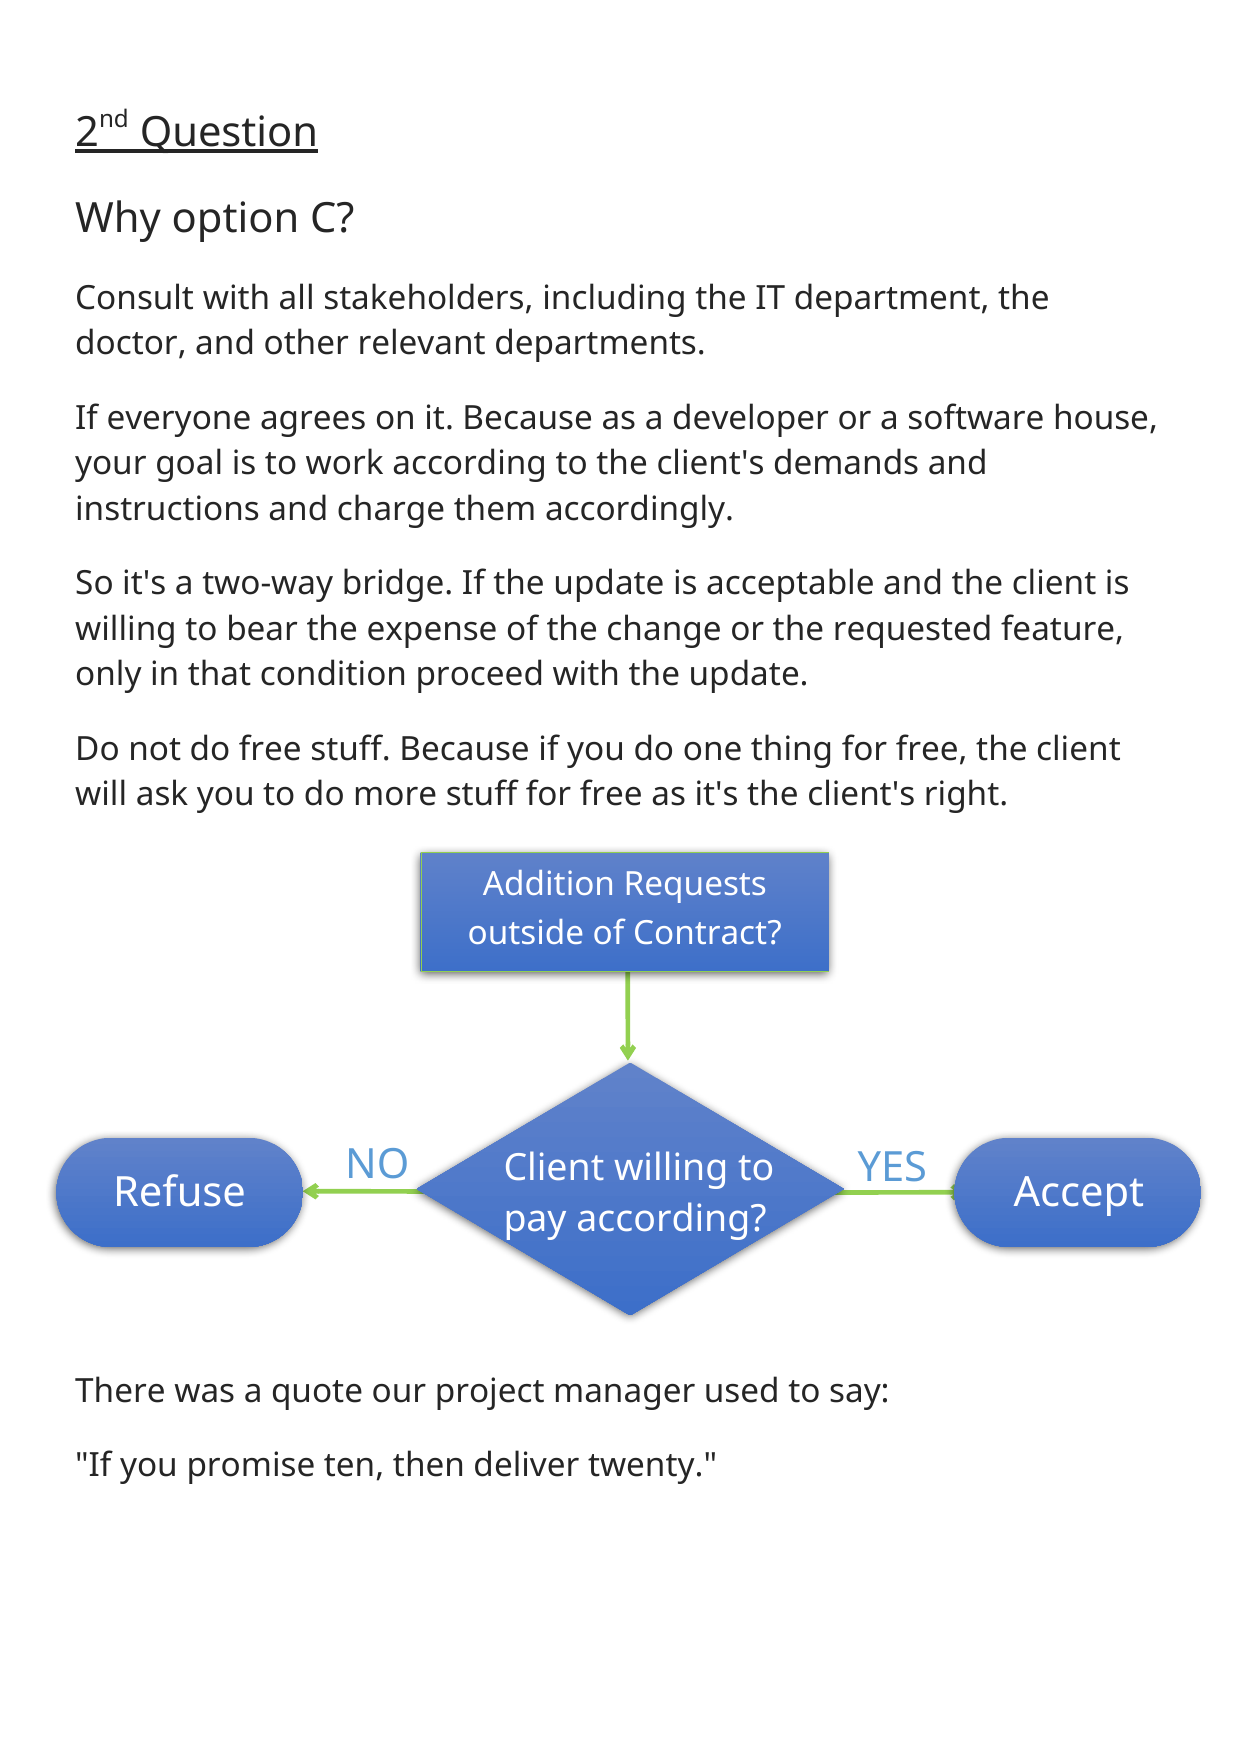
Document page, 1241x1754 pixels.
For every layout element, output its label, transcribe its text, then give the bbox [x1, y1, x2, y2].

text Do not do free stuff. Because if you do one thing for free, the client will ask you to do more stuff for free as it's the client's right. [75, 724, 1165, 815]
text So it's a two-way bridge. If the update is acceptable and the client is willing to bear the expense of the change or the requested feature, only in that condition proceed with the update. [75, 559, 1165, 695]
text 2nd Question [75, 102, 1165, 158]
text If everyone agrees on it. Because as a developer or a software house, your goal is to work according to the client's demands and instructions and charge them accordingly. [75, 393, 1165, 530]
text Why option C? [75, 187, 1165, 244]
text "If you promise ten, then deliver twenty." [75, 1441, 1165, 1486]
text Consult with all stakeholders, including the IT department, the doctor, and other relevant departments. [75, 273, 1165, 364]
text There was a quote our project manager used to say: [75, 1366, 1165, 1412]
